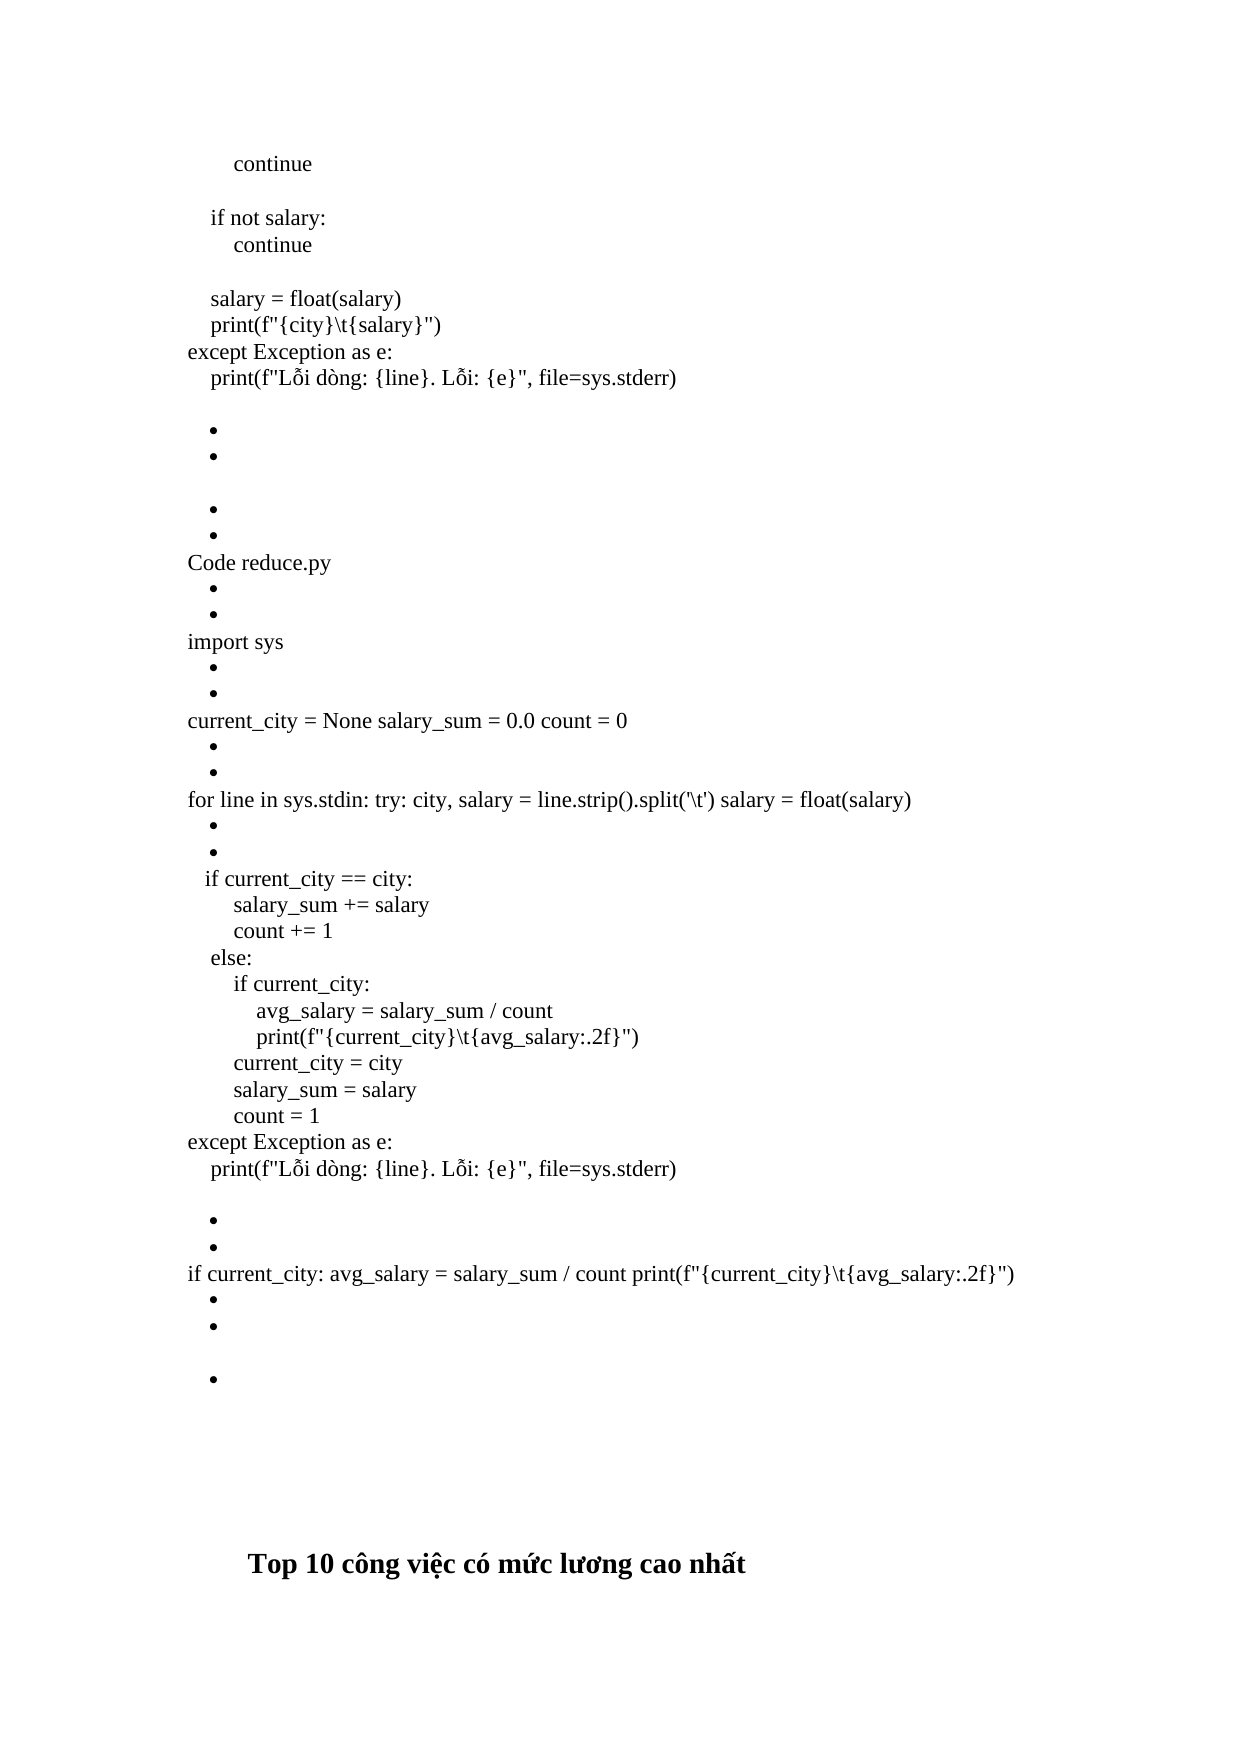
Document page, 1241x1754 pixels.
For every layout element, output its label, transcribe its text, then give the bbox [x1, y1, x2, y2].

text Code reduce.py [187, 549, 1053, 575]
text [187, 150, 1053, 417]
text if current_city == city: salary_sum += salary count += 1 else: if current_city: avg_salary = salary_sum / count print(f"{current_city}\t{avg_salary:.2f}") current_city = city salary_sum = salary count = 1 except Exception as e: print(f"Lỗi dòng: {line}. Lỗi: {e}", file=sys.stderr) [187, 865, 1053, 1207]
text import sys [187, 628, 1053, 654]
text current_city = None salary_sum = 0.0 count = 0 [187, 707, 1053, 733]
text if current_city: avg_salary = salary_sum / count print(f"{current_city}\t{avg_salary:.2f}") [187, 1260, 1053, 1287]
text for line in sys.stdin: try: city, salary = line.strip().split('\t') salary = float(salary) [187, 786, 1053, 812]
text Top 10 công việc có mức lương cao nhất [217, 1547, 1053, 1580]
